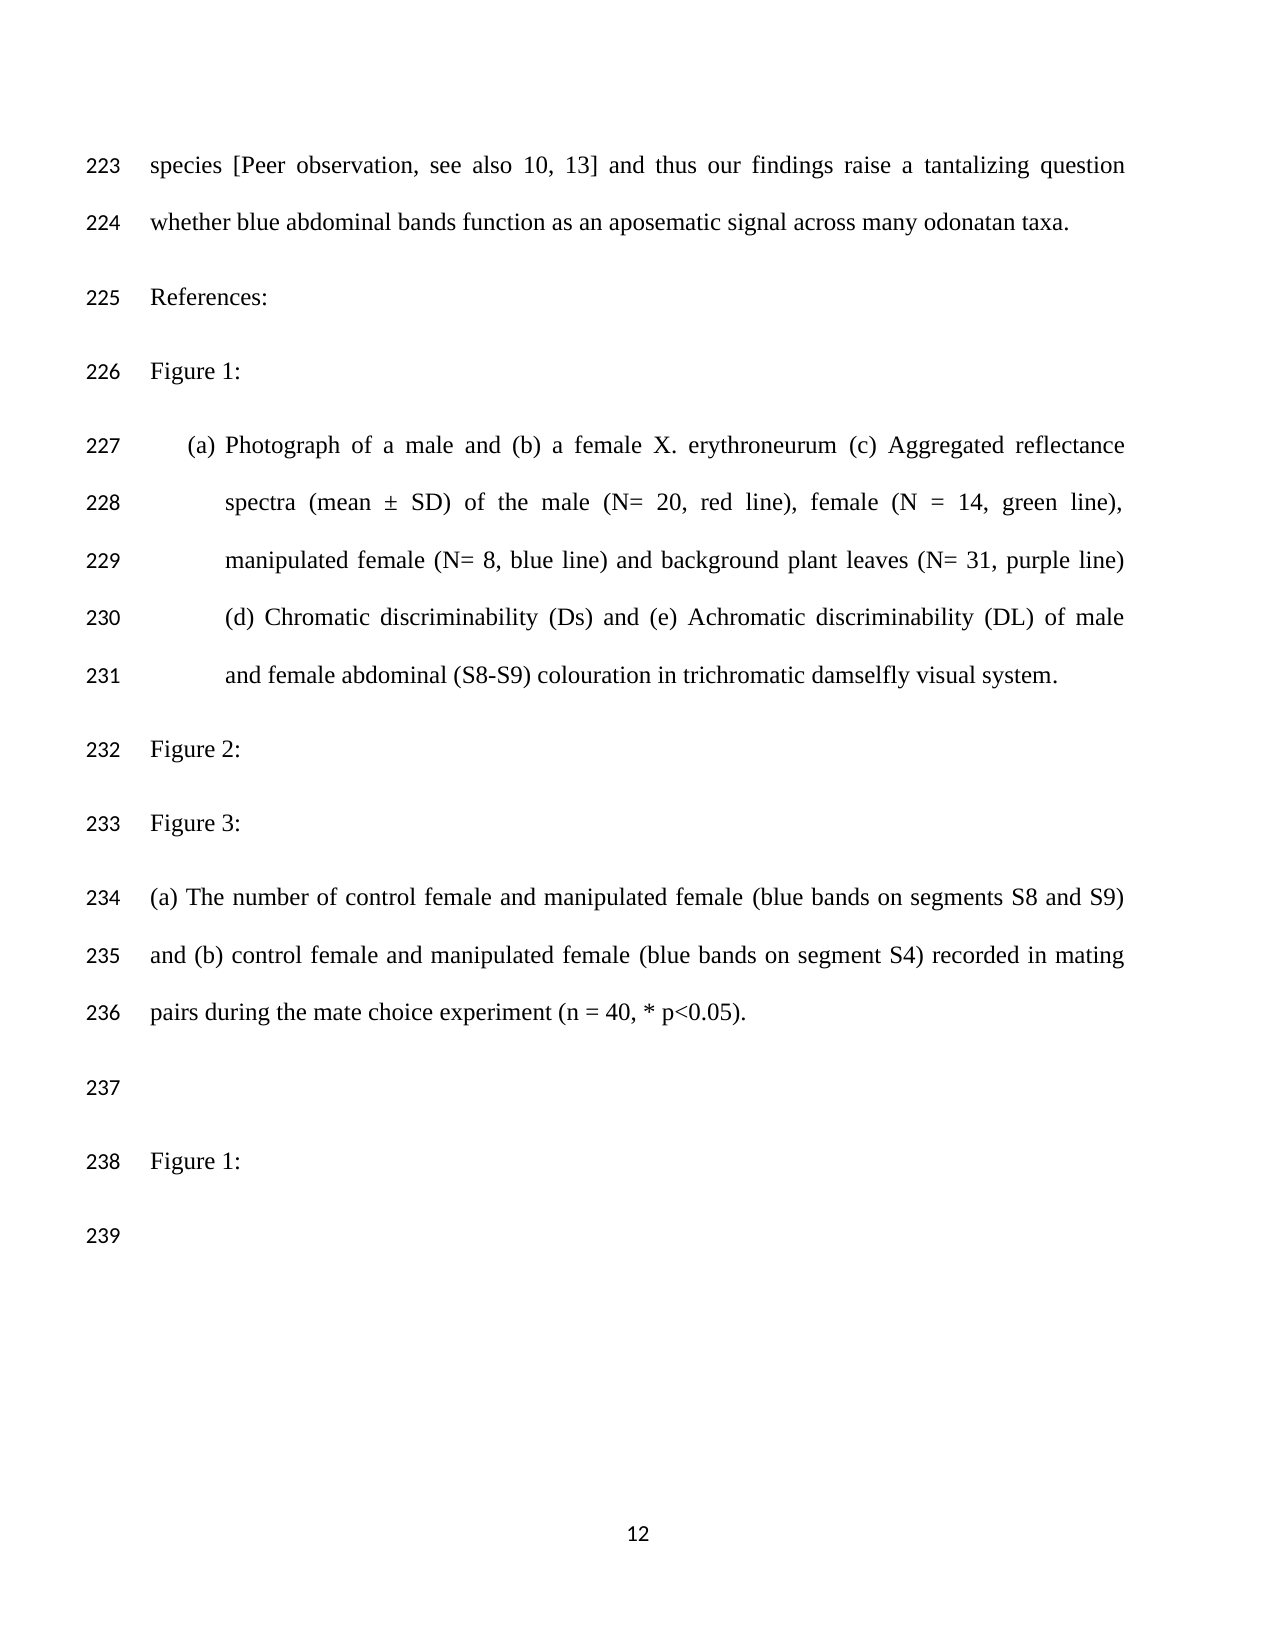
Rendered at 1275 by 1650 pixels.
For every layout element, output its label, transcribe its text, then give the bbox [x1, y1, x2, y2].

text Figure 1: [150, 356, 1125, 384]
list Photograph of a male and (b) a female X. erythroneurum (c) Aggregated reflectance spectra (mean ± SD) of the male (N= 20, red line), female (N = 14, green line), manipulated female (N= 8, blue line) and background plant leaves (N= 31, purple line) (d) Chromatic discriminability (Ds) and (e) Achromatic discriminability (DL) of male and female abdominal (S8-S9) colouration in trichromatic damselfly visual system. [187, 430, 1125, 689]
text (a) The number of control female and manipulated female (blue bands on segments S8 and S9) and (b) control female and manipulated female (blue bands on segment S4) recorded in mating pairs during the mate choice experiment (n = 40, * p<0.05). [150, 882, 1125, 1026]
text Figure 3: [150, 808, 1125, 837]
text References: [150, 282, 1125, 310]
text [150, 150, 1125, 236]
text Figure 2: [150, 734, 1125, 763]
text Figure 1: [150, 1146, 1125, 1174]
